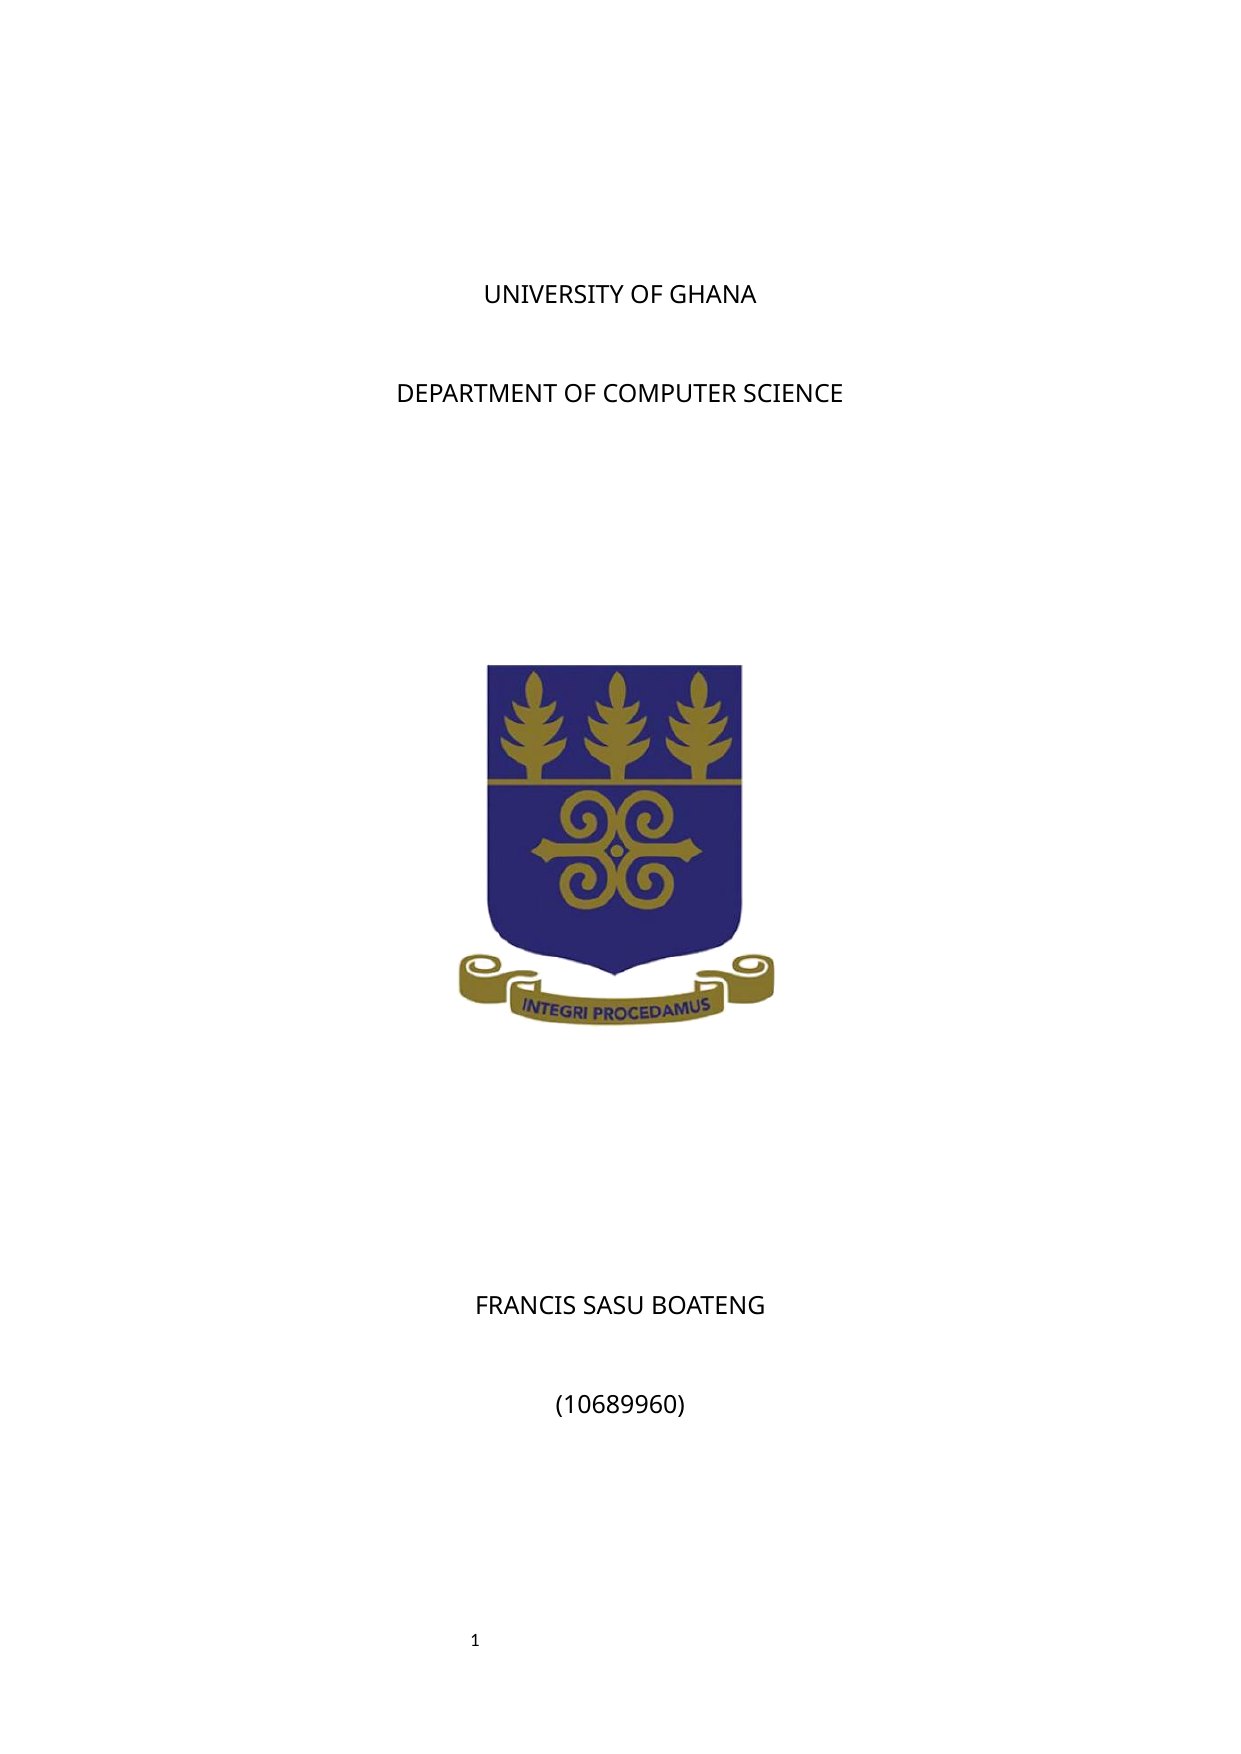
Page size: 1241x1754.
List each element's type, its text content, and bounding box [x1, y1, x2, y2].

text FRANCIS SASU BOATENG [187, 1272, 1053, 1337]
text (10689960) [187, 1371, 1053, 1436]
text DEPARTMENT OF COMPUTER SCIENCE [187, 360, 1053, 425]
picture [433, 657, 807, 1031]
text UNIVERSITY OF GHANA [187, 261, 1053, 326]
